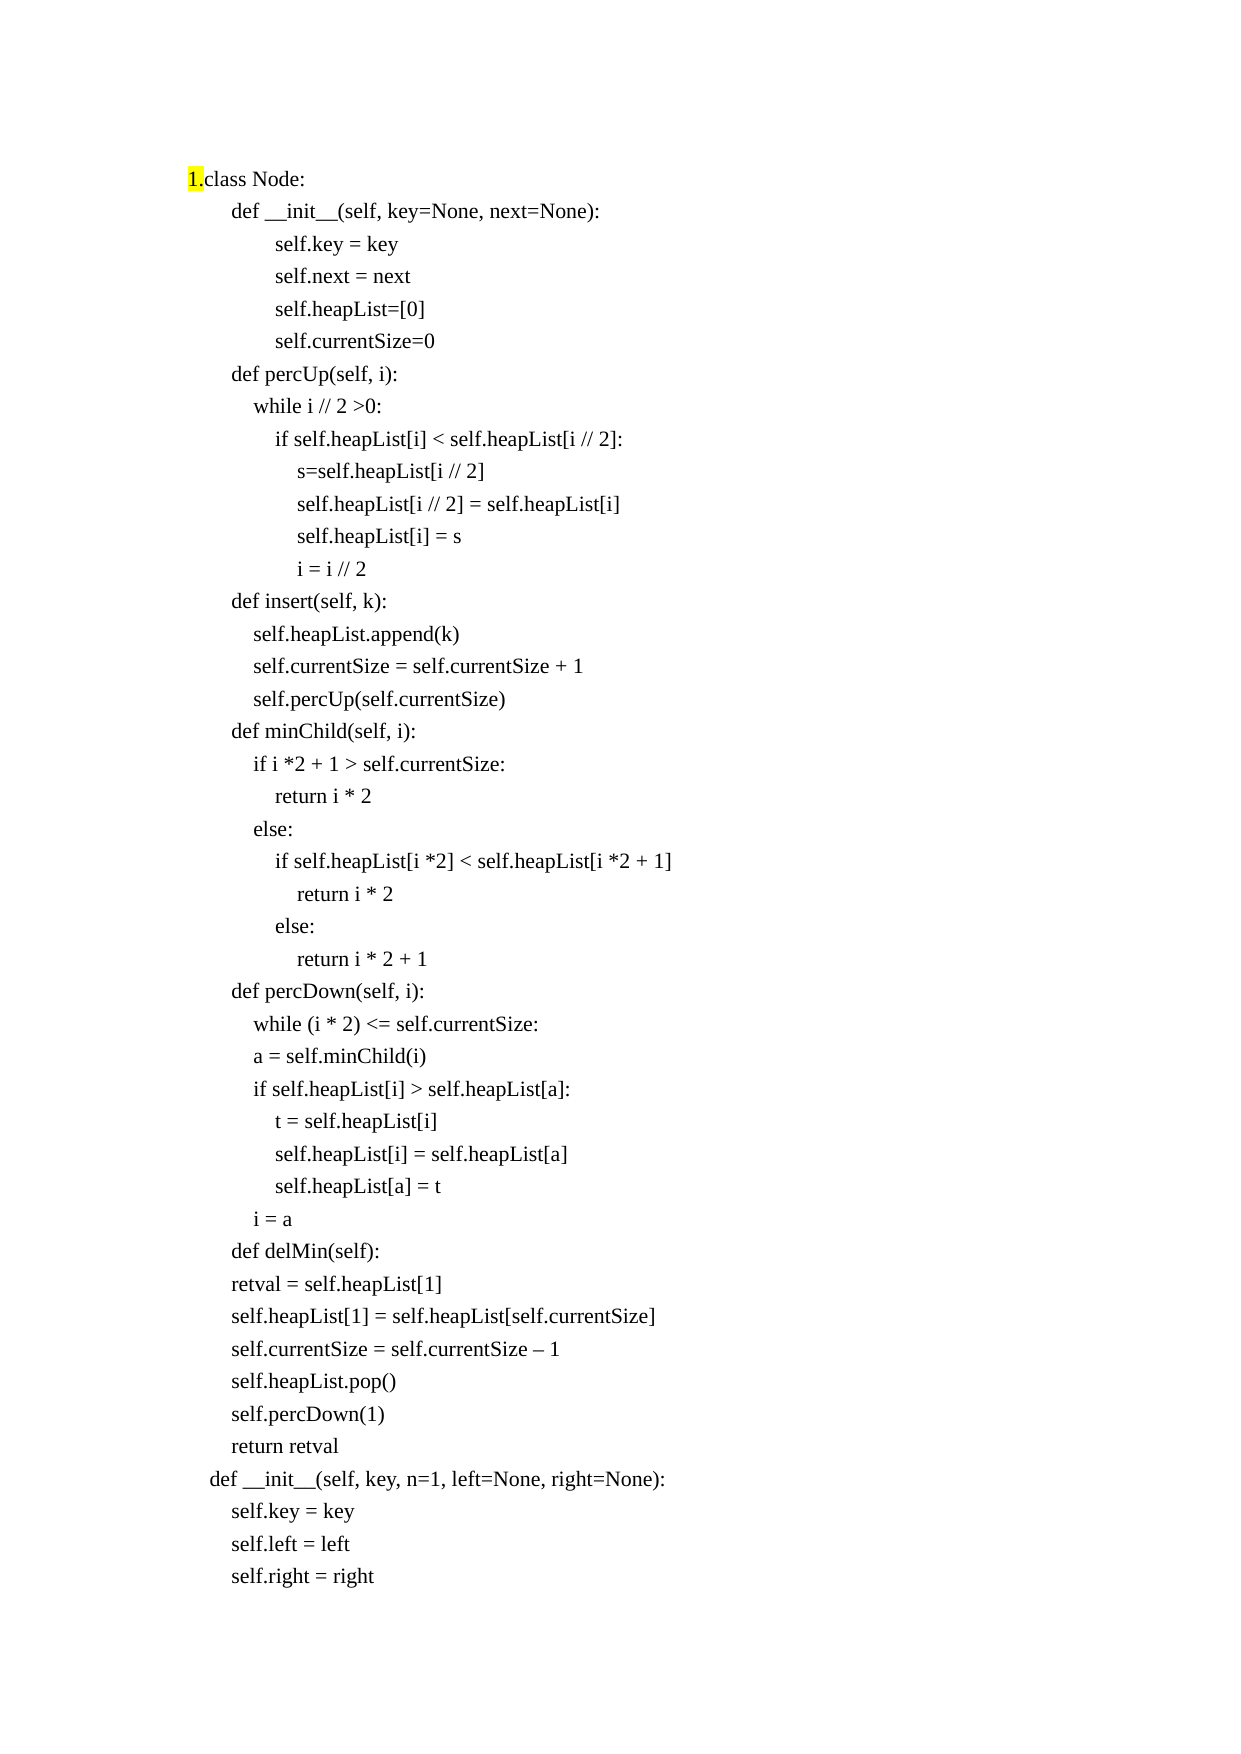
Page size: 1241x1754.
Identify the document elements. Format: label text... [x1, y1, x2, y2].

text self.next = next [187, 259, 1053, 292]
text def minChild(self, i): [187, 714, 1053, 747]
text if i *2 + 1 > self.currentSize: [187, 747, 1053, 779]
text def delMin(self): [187, 1234, 1053, 1267]
text return i * 2 [187, 779, 1053, 812]
text self.heapList=[0] [187, 292, 1053, 324]
text self.currentSize = self.currentSize – 1 [187, 1332, 1053, 1364]
text return i * 2 + 1 [187, 942, 1053, 974]
text t = self.heapList[i] [187, 1104, 1053, 1137]
text self.percUp(self.currentSize) [187, 682, 1053, 714]
text self.key = key [187, 1494, 1053, 1527]
text 1.class Node: [187, 162, 1053, 194]
text self.heapList[1] = self.heapList[self.currentSize] [187, 1299, 1053, 1332]
text def percUp(self, i): [187, 357, 1053, 389]
text self.left = left [187, 1527, 1053, 1559]
text i = a [187, 1202, 1053, 1234]
text self.currentSize = self.currentSize + 1 [187, 649, 1053, 682]
text retval = self.heapList[1] [187, 1267, 1053, 1299]
text def __init__(self, key=None, next=None): [187, 194, 1053, 227]
text def insert(self, k): [187, 584, 1053, 617]
text self.heapList[i] = s [187, 519, 1053, 552]
text self.percDown(1) [187, 1397, 1053, 1429]
text if self.heapList[i] < self.heapList[i // 2]: [187, 422, 1053, 454]
text return retval [187, 1429, 1053, 1462]
text def percDown(self, i): [187, 974, 1053, 1007]
text i = i // 2 [187, 552, 1053, 584]
text self.heapList.append(k) [187, 617, 1053, 649]
text self.right = right [187, 1559, 1053, 1592]
text else: [187, 909, 1053, 942]
text else: [187, 812, 1053, 844]
text self.heapList.pop() [187, 1364, 1053, 1397]
text self.heapList[i] = self.heapList[a] [187, 1137, 1053, 1169]
text if self.heapList[i *2] < self.heapList[i *2 + 1] [187, 844, 1053, 877]
text def __init__(self, key, n=1, left=None, right=None): [187, 1462, 1053, 1494]
text self.heapList[i // 2] = self.heapList[i] [187, 487, 1053, 519]
text self.currentSize=0 [187, 324, 1053, 357]
text s=self.heapList[i // 2] [187, 454, 1053, 487]
text while (i * 2) <= self.currentSize: [187, 1007, 1053, 1039]
text self.heapList[a] = t [187, 1169, 1053, 1202]
text if self.heapList[i] > self.heapList[a]: [187, 1072, 1053, 1104]
text while i // 2 >0: [187, 389, 1053, 422]
text a = self.minChild(i) [187, 1039, 1053, 1072]
text return i * 2 [187, 877, 1053, 909]
text self.key = key [187, 227, 1053, 259]
